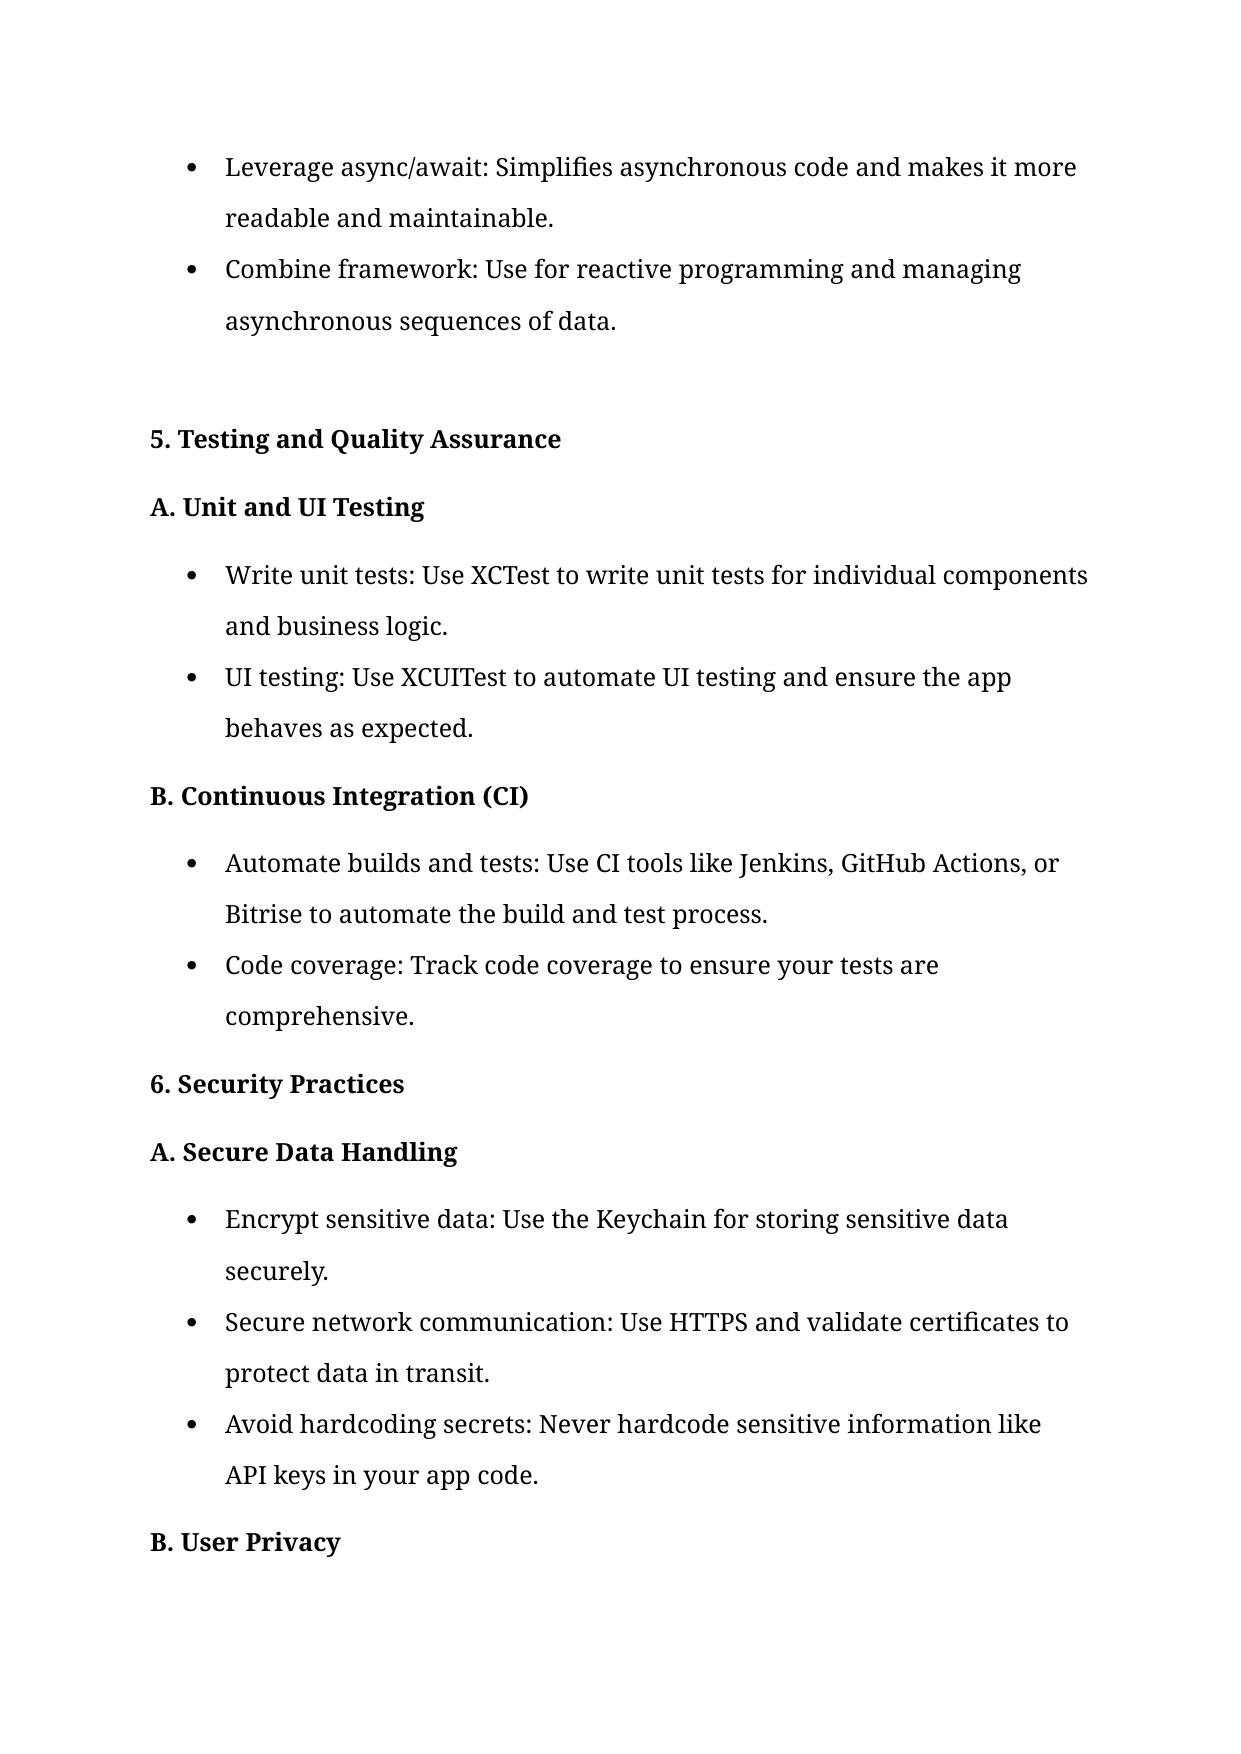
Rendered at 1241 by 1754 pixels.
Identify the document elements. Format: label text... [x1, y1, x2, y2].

text 5. Testing and Quality Assurance [150, 422, 1090, 456]
text B. Continuous Integration (CI) [150, 778, 1090, 812]
text B. User Privacy [150, 1525, 1090, 1559]
list Code coverage: Track code coverage to ensure your tests are comprehensive. [187, 948, 1090, 1033]
list Leverage async/await: Simplifies asynchronous code and makes it more readable and maintainable. [187, 150, 1090, 235]
list UI testing: Use XCUITest to automate UI testing and ensure the app behaves as expected. [187, 659, 1090, 744]
text 6. Security Practices [150, 1067, 1090, 1101]
list Automate builds and tests: Use CI tools like Jenkins, GitHub Actions, or Bitrise to automate the build and test process. [187, 846, 1090, 931]
list Secure network communication: Use HTTPS and validate certificates to protect data in transit. [187, 1304, 1090, 1389]
text A. Unit and UI Testing [150, 489, 1090, 524]
list Write unit tests: Use XCTest to write unit tests for individual components and business logic. [187, 557, 1090, 642]
list Avoid hardcoding secrets: Never hardcode sensitive information like API keys in your app code. [187, 1406, 1090, 1491]
list Encrypt sensitive data: Use the Keychain for storing sensitive data securely. [187, 1202, 1090, 1287]
text A. Secure Data Handling [150, 1134, 1090, 1168]
list Combine framework: Use for reactive programming and managing asynchronous sequences of data. [187, 252, 1090, 337]
